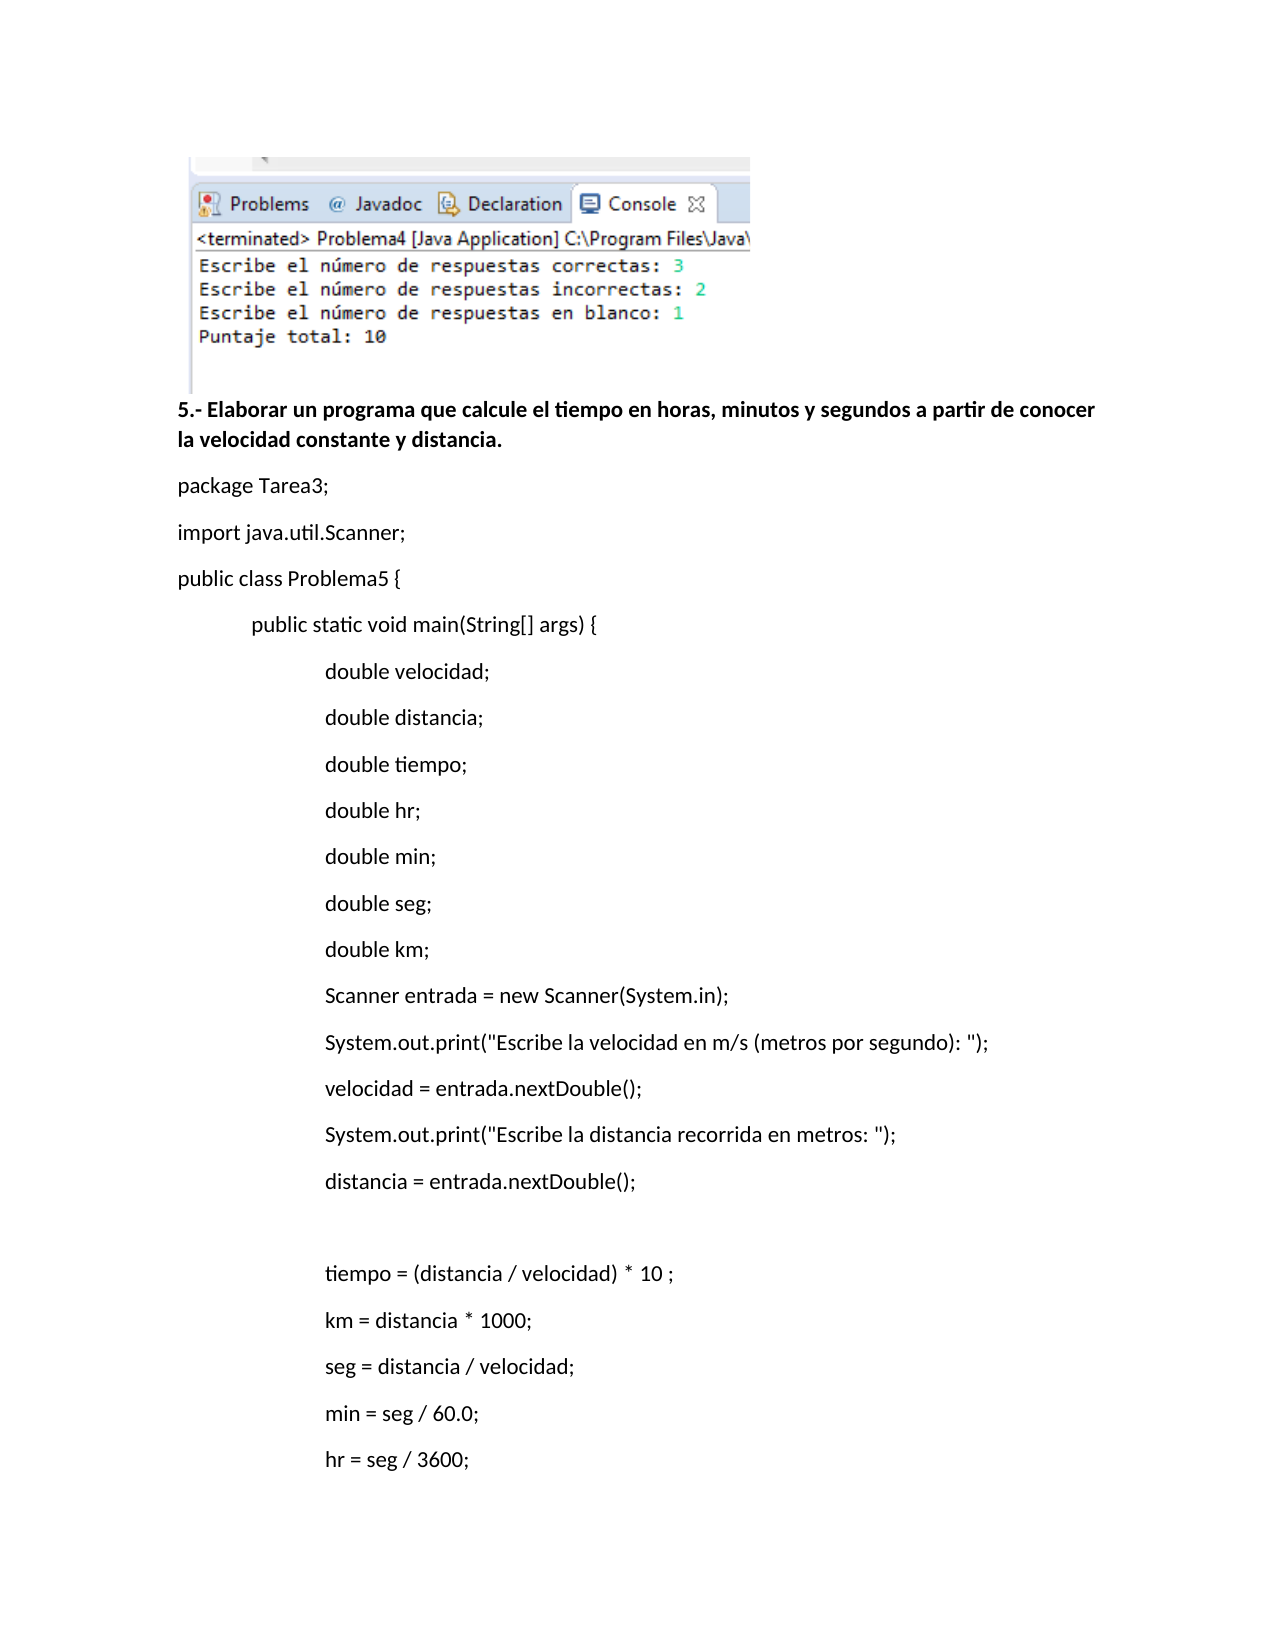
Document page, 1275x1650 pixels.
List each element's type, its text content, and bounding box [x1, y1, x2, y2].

text public static void main(String[] args) { [177, 611, 1098, 639]
text distancia = entrada.nextDouble(); [177, 1167, 1098, 1195]
text double tiempo; [177, 750, 1098, 778]
text double hr; [177, 796, 1098, 824]
text Scanner entrada = new Scanner(System.in); [177, 981, 1098, 1009]
text double seg; [177, 889, 1098, 917]
text min = seg / 60.0; [177, 1399, 1098, 1427]
text seg = distancia / velocidad; [177, 1352, 1098, 1380]
text km = distancia * 1000; [177, 1306, 1098, 1334]
text System.out.print("Escribe la velocidad en m/s (metros por segundo): "); [177, 1028, 1098, 1056]
text double km; [177, 935, 1098, 963]
picture [188, 157, 750, 394]
text double min; [177, 842, 1098, 870]
text import java.util.Scanner; [177, 518, 1098, 546]
text velocidad = entrada.nextDouble(); [177, 1074, 1098, 1102]
text package Tarea3; [177, 472, 1098, 499]
text tiempo = (distancia / velocidad) * 10 ; [177, 1259, 1098, 1288]
text double velocidad; [177, 657, 1098, 685]
text double distancia; [177, 703, 1098, 731]
text public class Problema5 { [177, 564, 1098, 592]
text System.out.print("Escribe la distancia recorrida en metros: "); [177, 1121, 1098, 1148]
text hr = seg / 3600; [177, 1445, 1098, 1473]
